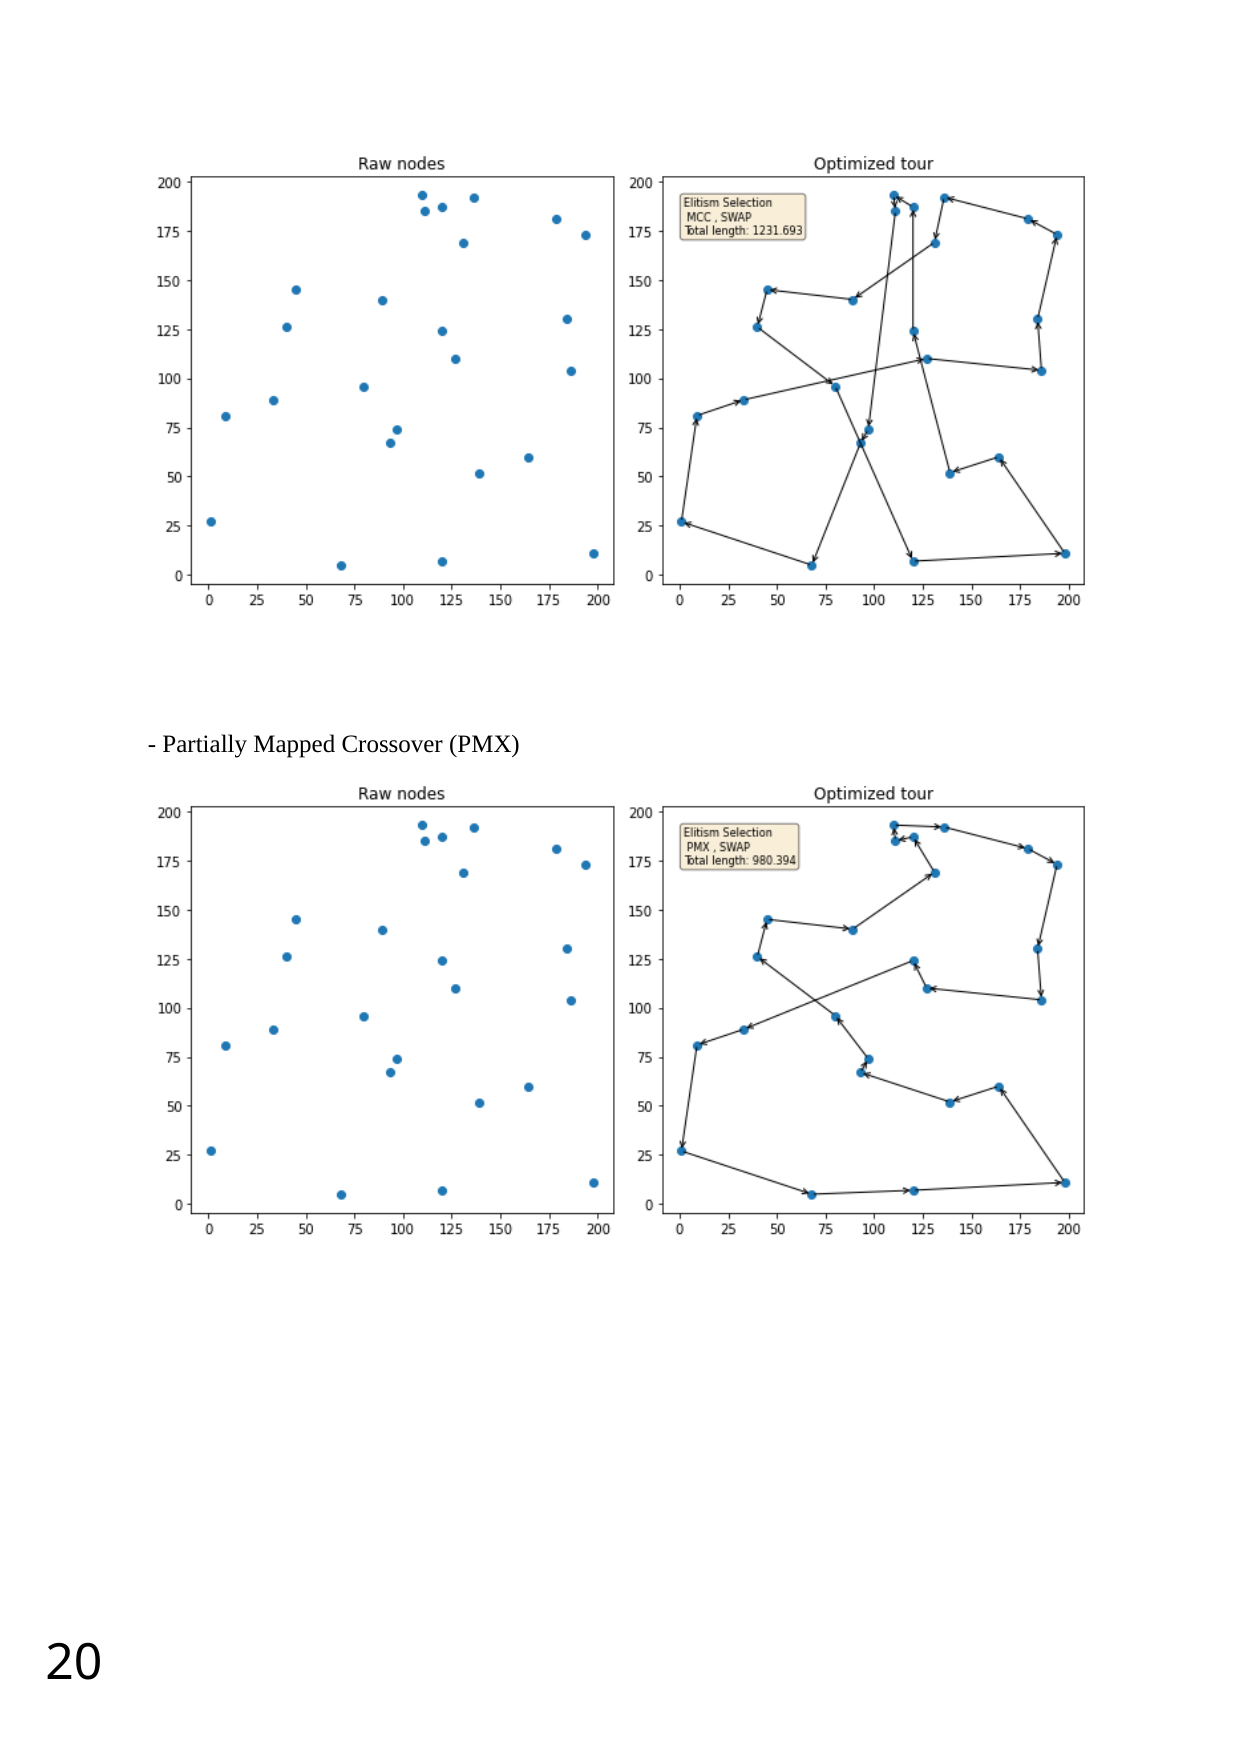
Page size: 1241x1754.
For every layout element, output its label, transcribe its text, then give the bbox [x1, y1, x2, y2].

picture [147, 147, 1093, 616]
text - Partially Mapped Crossover (PMX) [148, 729, 1093, 758]
picture [147, 777, 1093, 1245]
